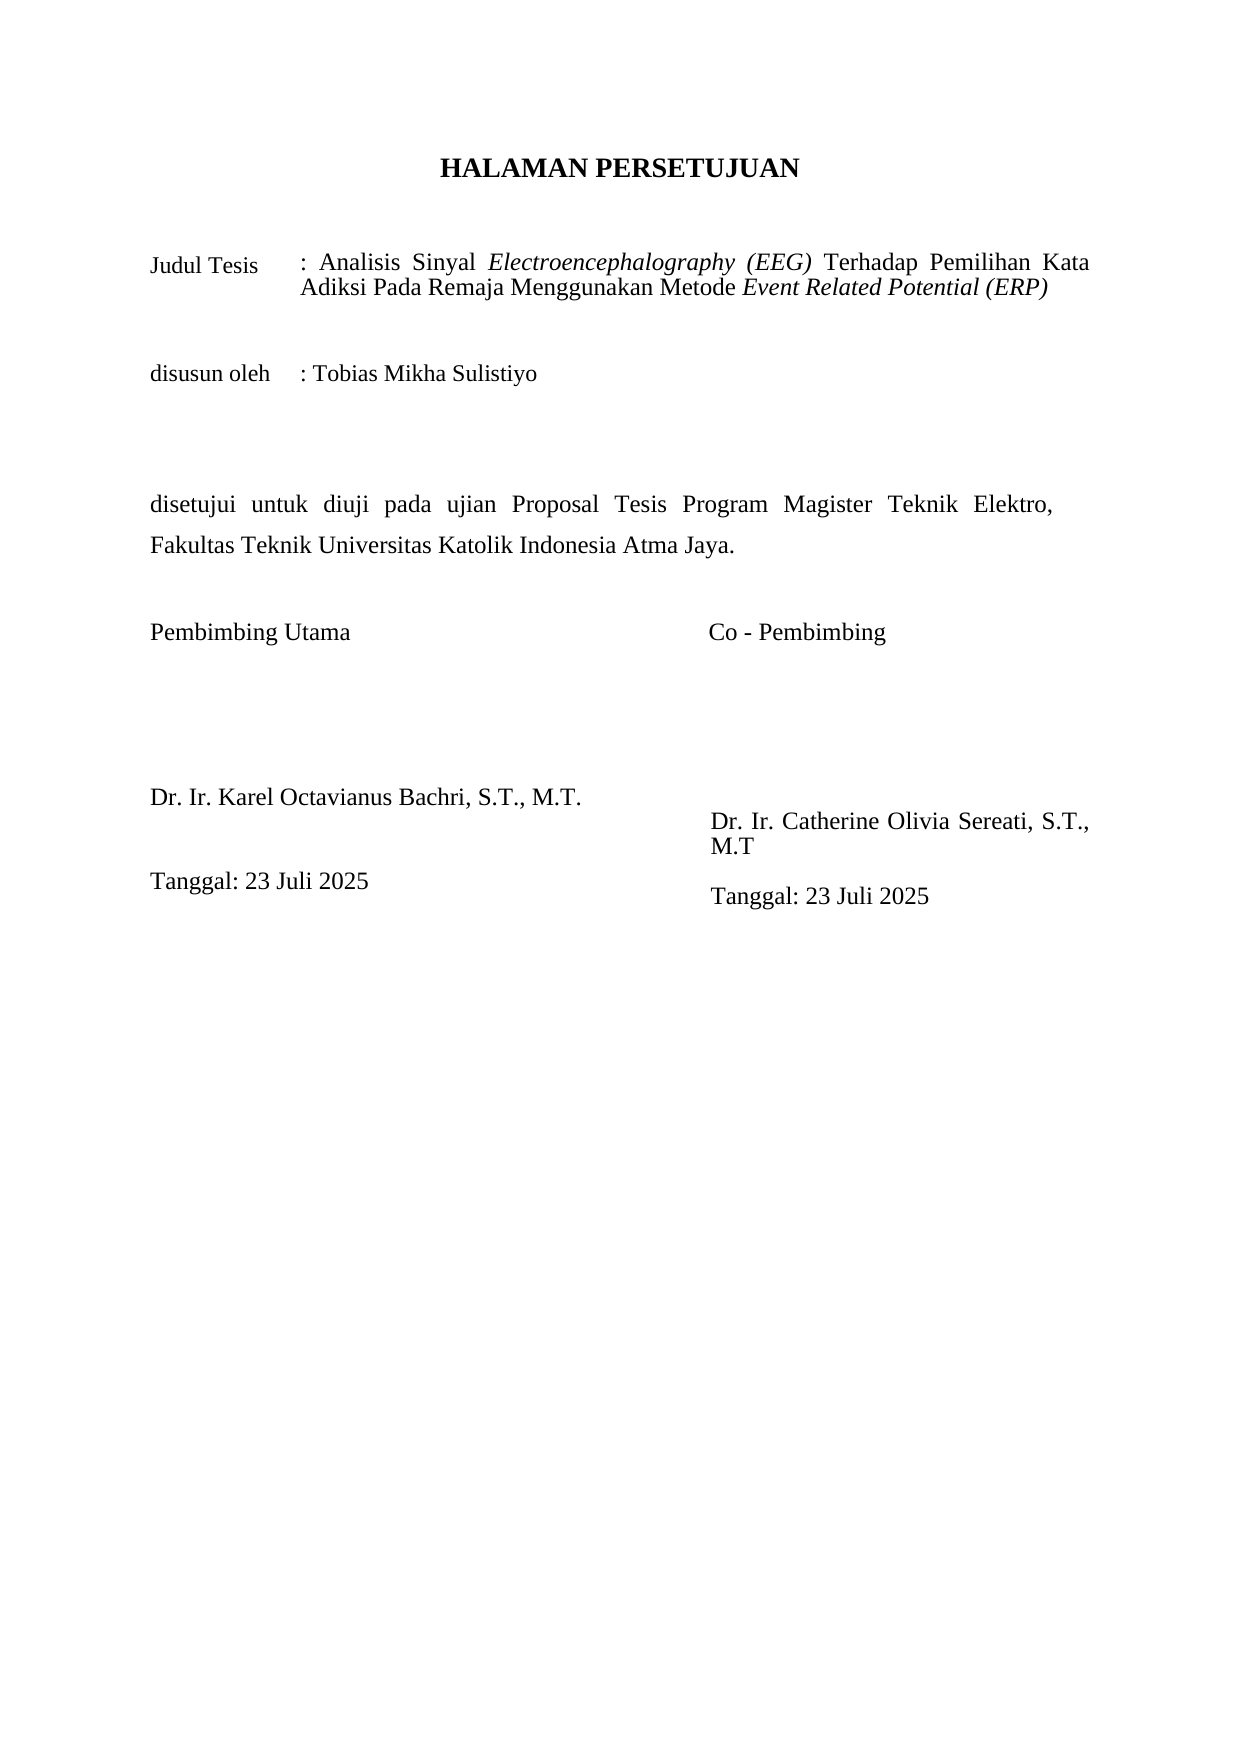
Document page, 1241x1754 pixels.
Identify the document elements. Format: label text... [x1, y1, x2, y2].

text Dr. Ir. Karel Octavianus Bachri, S.T., M.T. [150, 789, 635, 810]
text Tanggal: 23 Juli 2025 [150, 872, 635, 893]
text HALAMAN PERSETUJUAN [150, 151, 1089, 184]
text Pembimbing Utama Co - Pembimbing [150, 617, 1090, 645]
text Tanggal: 23 Juli 2025 [710, 884, 1090, 909]
text disetujui untuk diuji pada ujian Proposal Tesis Program Magister Teknik Elektro, Fakultas Teknik Universitas Katolik Indonesia Atma Jaya. [150, 489, 1054, 559]
text Judul Tesis [150, 252, 262, 279]
text disusun oleh [150, 359, 275, 387]
text : Tobias Mikha Sulistiyo [300, 359, 1090, 387]
text : Analisis Sinyal Electroencephalography (EEG) Terhadap Pemilihan Kata Adiksi Pada Remaja Menggunakan Metode Event Related Potential (ERP) [300, 250, 1090, 300]
text Dr. Ir. Catherine Olivia Sereati, S.T., M.T [710, 809, 1090, 859]
